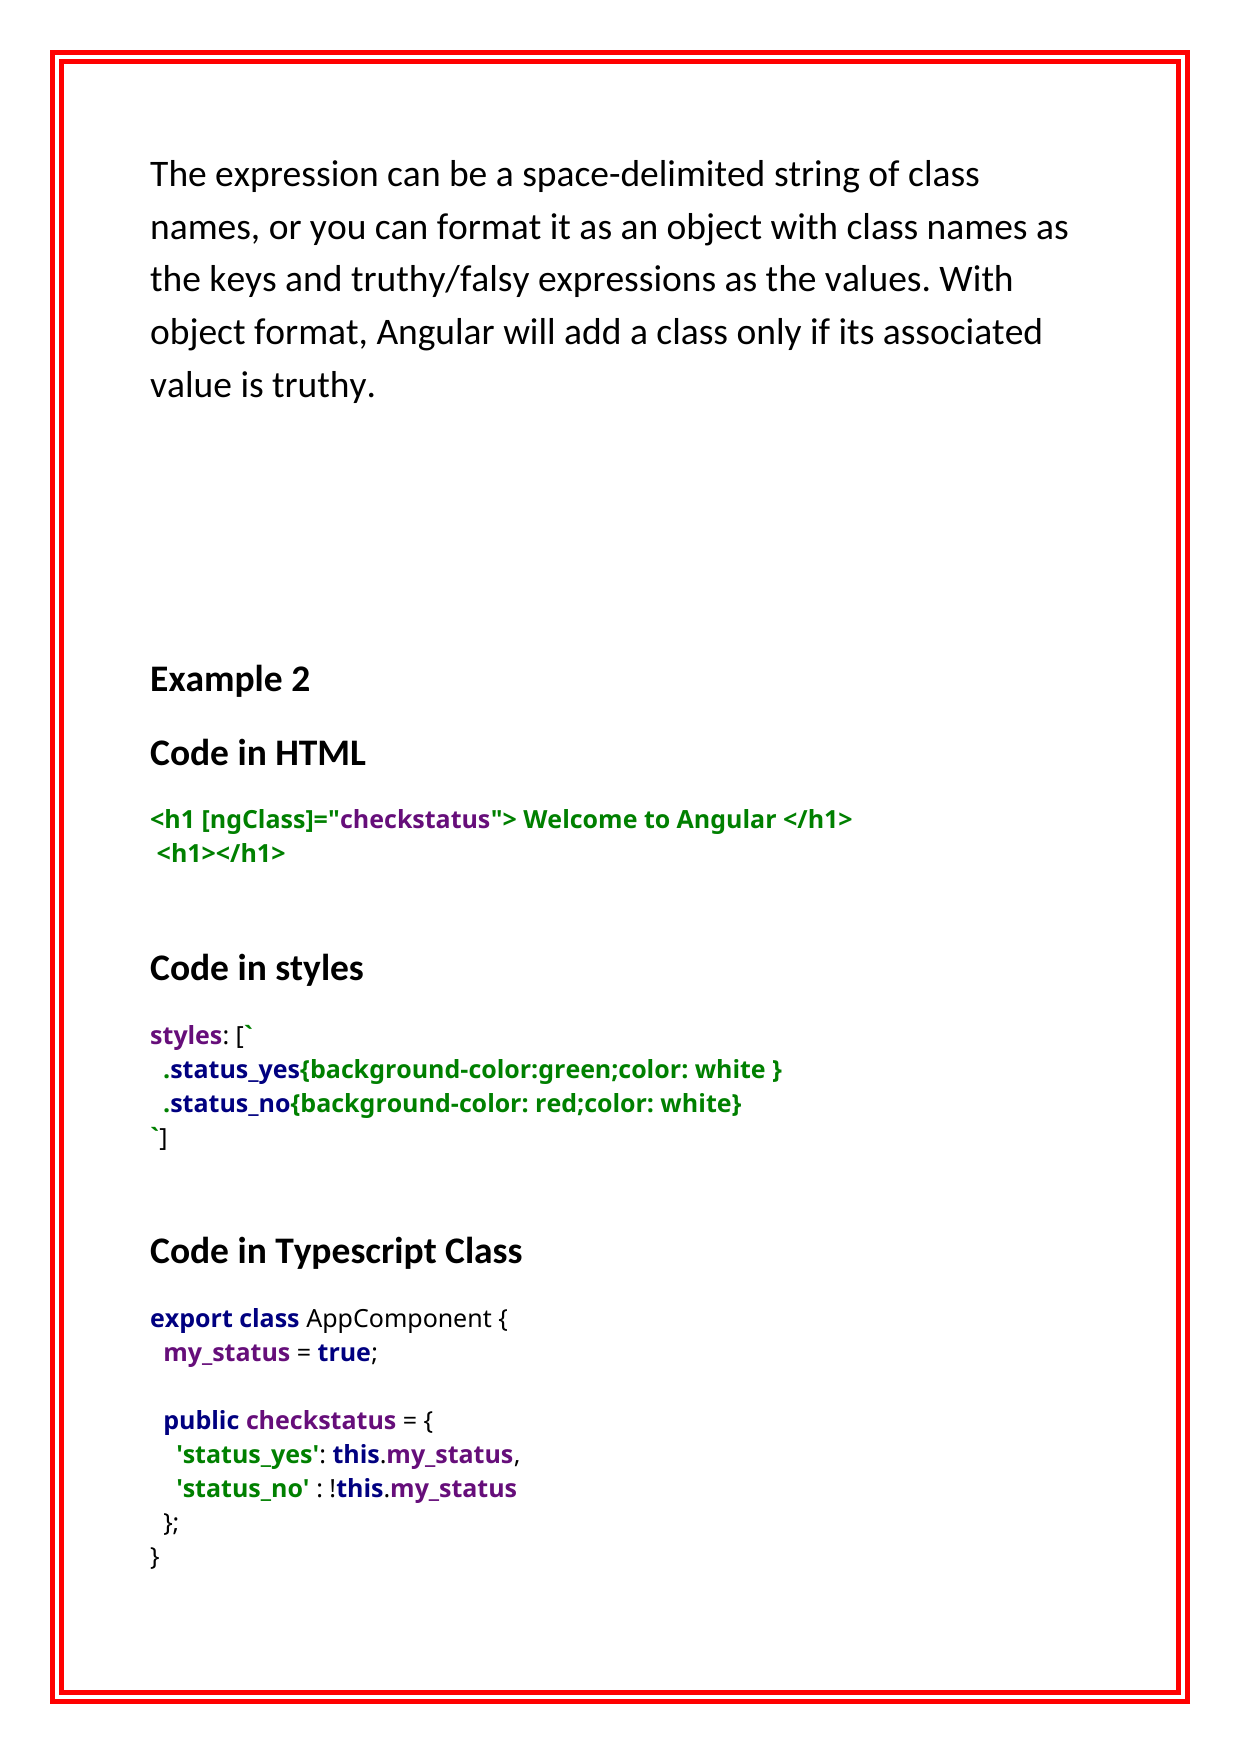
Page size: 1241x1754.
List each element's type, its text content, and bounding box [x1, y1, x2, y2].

text styles: [` .status_yes{background-color:green;color: white } .status_no{background-color: red;color: white} `] [150, 1017, 1090, 1153]
text Code in HTML [150, 728, 1090, 774]
text Code in styles [150, 944, 1090, 989]
text <h1 [ngClass]="checkstatus"> Welcome to Angular </h1> <h1></h1> [150, 802, 1090, 870]
text export class AppComponent { my_status = true; public checkstatus = { 'status_yes': this.my_status, 'status_no' : !this.my_status }; } [150, 1301, 1090, 1573]
text Example 2 [150, 655, 1090, 701]
text Code in Typescript Class [150, 1227, 1090, 1273]
text The expression can be a space-delimited string of class names, or you can format it as an object with class names as the keys and truthy/falsy expressions as the values. With object format, Angular will add a class only if its associated value is truthy. [150, 150, 1090, 407]
